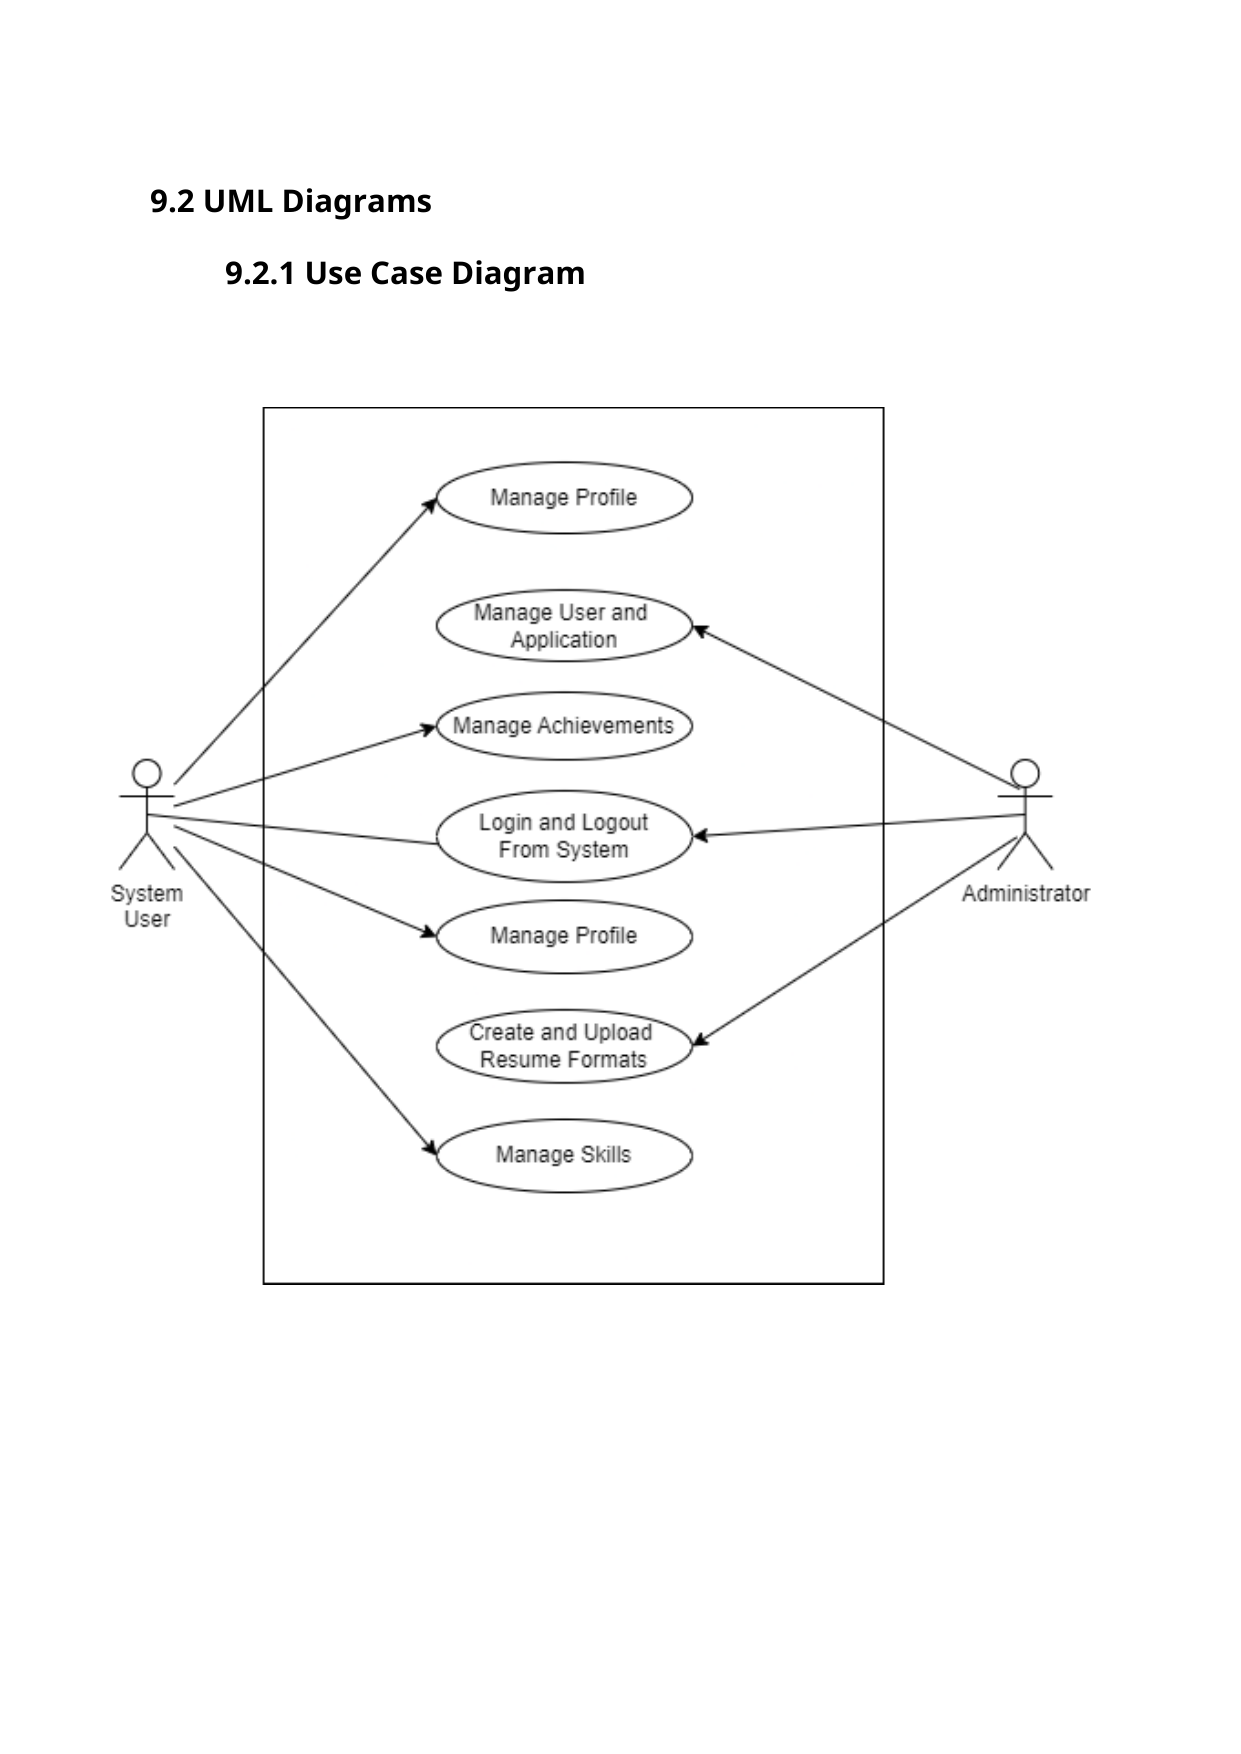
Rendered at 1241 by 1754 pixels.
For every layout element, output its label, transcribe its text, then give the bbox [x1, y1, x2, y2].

text 9.2 UML Diagrams [150, 179, 1090, 222]
text 9.2.1 Use Case Diagram [150, 251, 1090, 293]
picture [111, 407, 1091, 1285]
